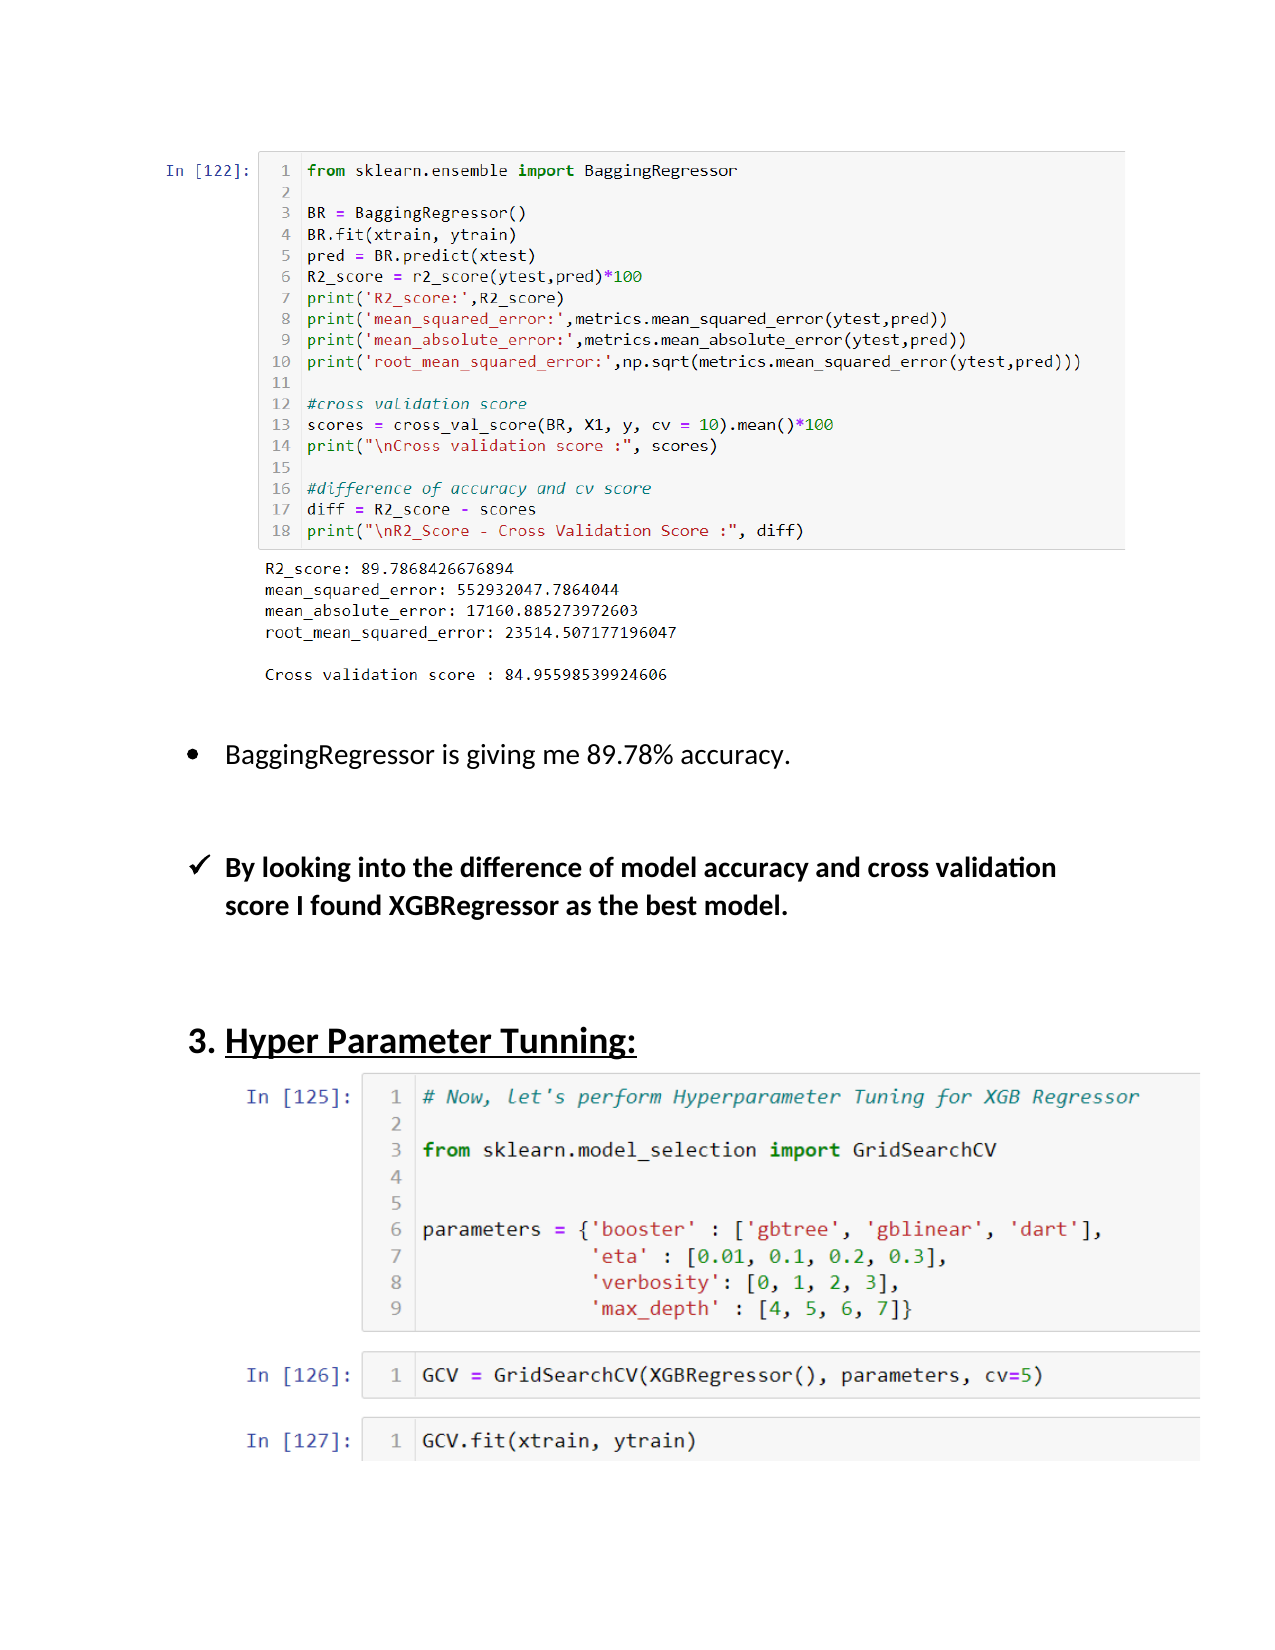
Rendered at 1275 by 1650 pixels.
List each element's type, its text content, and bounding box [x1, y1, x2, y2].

list By looking into the difference of model accuracy and cross validation score I found XGBRegressor as the best model. [187, 849, 1125, 922]
picture [225, 1065, 1200, 1461]
list Hyper Parameter Tunning: [187, 1017, 1125, 1062]
picture [150, 150, 1125, 697]
list BaggingRegressor is giving me 89.78% accuracy. [187, 736, 1125, 772]
